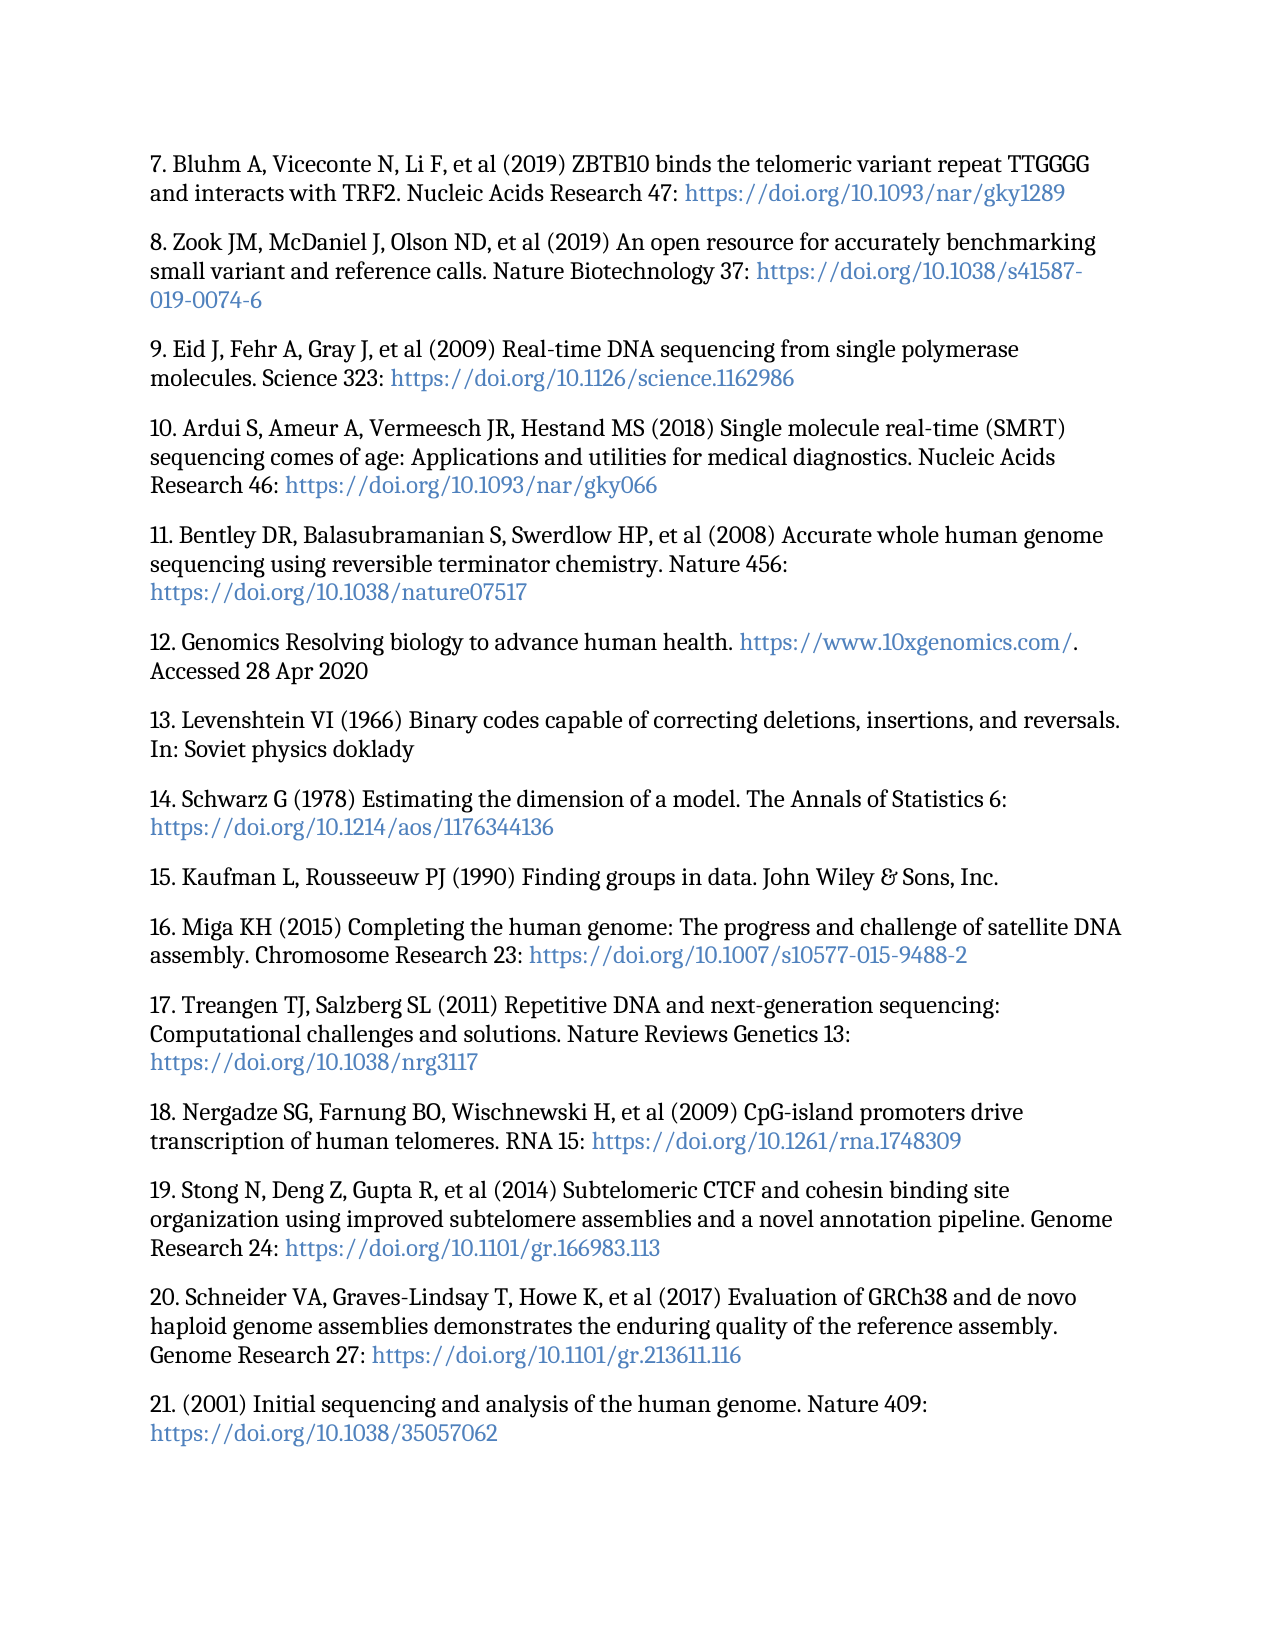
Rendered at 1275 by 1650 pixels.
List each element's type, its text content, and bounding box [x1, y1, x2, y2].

text 14. Schwarz G (1978) Estimating the dimension of a model. The Annals of Statistics 6: https://doi.org/10.1214/aos/1176344136 [150, 784, 1125, 842]
text 7. Bluhm A, Viceconte N, Li F, et al (2019) ZBTB10 binds the telomeric variant repeat TTGGGG and interacts with TRF2. Nucleic Acids Research 47: https://doi.org/10.1093/nar/gky1289 [150, 150, 1125, 207]
text 17. Treangen TJ, Salzberg SL (2011) Repetitive DNA and next-generation sequencing: Computational challenges and solutions. Nature Reviews Genetics 13: https://doi.org/10.1038/nrg3117 [150, 991, 1125, 1077]
text 10. Ardui S, Ameur A, Vermeesch JR, Hestand MS (2018) Single molecule real-time (SMRT) sequencing comes of age: Applications and utilities for medical diagnostics. Nucleic Acids Research 46: https://doi.org/10.1093/nar/gky066 [150, 414, 1125, 500]
text 21. (2001) Initial sequencing and analysis of the human genome. Nature 409: https://doi.org/10.1038/35057062 [150, 1390, 1125, 1448]
text 11. Bentley DR, Balasubramanian S, Swerdlow HP, et al (2008) Accurate whole human genome sequencing using reversible terminator chemistry. Nature 456: https://doi.org/10.1038/nature07517 [150, 521, 1125, 607]
text 16. Miga KH (2015) Completing the human genome: The progress and challenge of satellite DNA assembly. Chromosome Research 23: https://doi.org/10.1007/s10577-015-9488-2 [150, 912, 1125, 970]
text 18. Nergadze SG, Farnung BO, Wischnewski H, et al (2009) CpG-island promoters drive transcription of human telomeres. RNA 15: https://doi.org/10.1261/rna.1748309 [150, 1098, 1125, 1155]
text 9. Eid J, Fehr A, Gray J, et al (2009) Real-time DNA sequencing from single polymerase molecules. Science 323: https://doi.org/10.1126/science.1162986 [150, 335, 1125, 393]
text 15. Kaufman L, Rousseeuw PJ (1990) Finding groups in data. John Wiley & Sons, Inc. [150, 863, 1125, 892]
text 12. Genomics Resolving biology to advance human health. https://www.10xgenomics.com/. Accessed 28 Apr 2020 [150, 628, 1125, 685]
text 13. Levenshtein VI (1966) Binary codes capable of correcting deletions, insertions, and reversals. In: Soviet physics doklady [150, 706, 1125, 764]
text 8. Zook JM, McDaniel J, Olson ND, et al (2019) An open resource for accurately benchmarking small variant and reference calls. Nature Biotechnology 37: https://doi.org/10.1038/s41587-019-0074-6 [150, 228, 1125, 314]
text 19. Stong N, Deng Z, Gupta R, et al (2014) Subtelomeric CTCF and cohesin binding site organization using improved subtelomere assemblies and a novel annotation pipeline. Genome Research 24: https://doi.org/10.1101/gr.166983.113 [150, 1176, 1125, 1262]
text 20. Schneider VA, Graves-Lindsay T, Howe K, et al (2017) Evaluation of GRCh38 and de novo haploid genome assemblies demonstrates the enduring quality of the reference assembly. Genome Research 27: https://doi.org/10.1101/gr.213611.116 [150, 1283, 1125, 1369]
